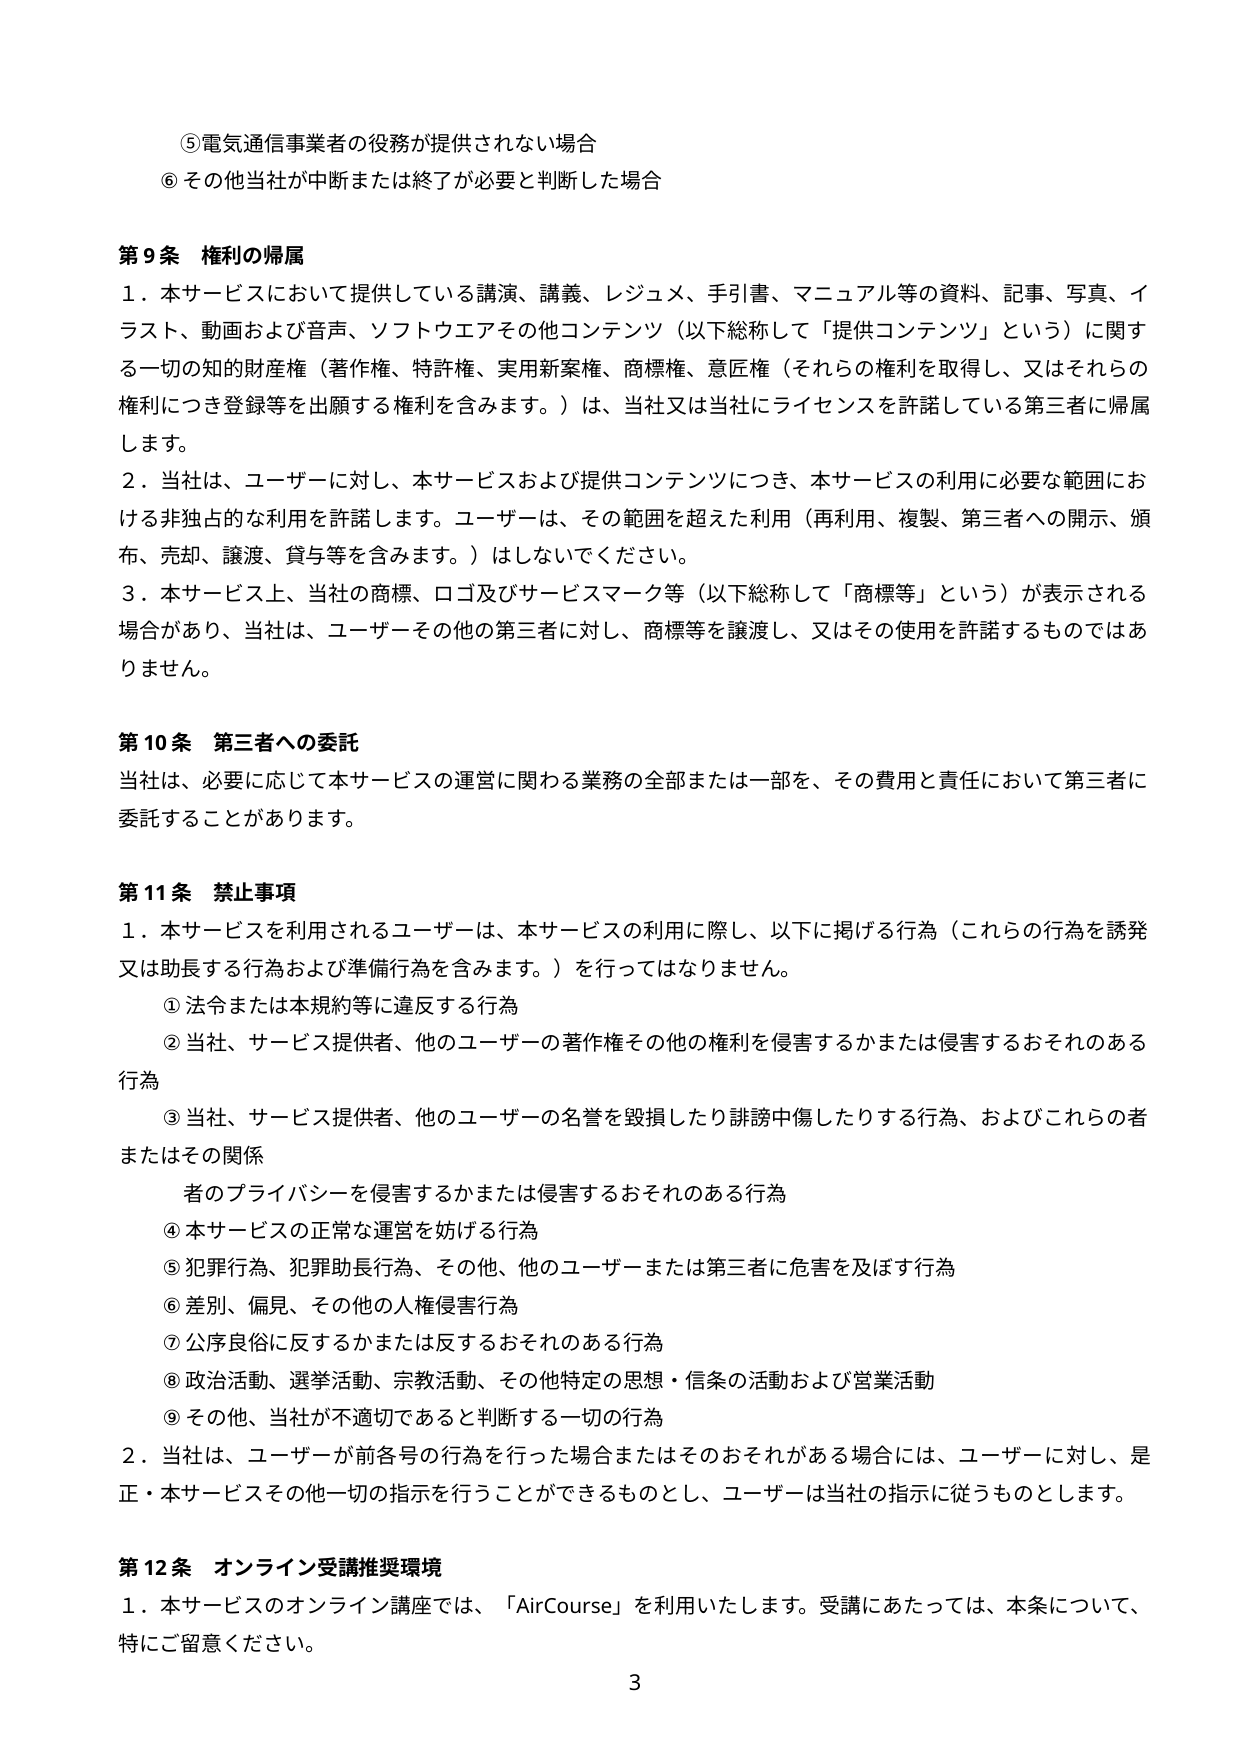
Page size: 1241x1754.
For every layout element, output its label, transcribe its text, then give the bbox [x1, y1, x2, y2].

text 第10条 第三者への委託 [118, 723, 1152, 761]
text ⑤電気通信事業者の役務が提供されない場合 [118, 123, 1152, 161]
text ③当社、サービス提供者、他のユーザーの名誉を毀損したり誹謗中傷したりする行為、およびこれらの者またはその関係 [118, 1098, 1152, 1173]
text ⑧政治活動、選挙活動、宗教活動、その他特定の思想・信条の活動および営業活動 [118, 1361, 1152, 1398]
text ⑦公序良俗に反するかまたは反するおそれのある行為 [118, 1323, 1152, 1361]
text ②当社、サービス提供者、他のユーザーの著作権その他の権利を侵害するかまたは侵害するおそれのある行為 [118, 1023, 1152, 1098]
text １．本サービスにおいて提供している講演、講義、レジュメ、手引書、マニュアル等の資料、記事、写真、イラスト、動画および音声、ソフトウエアその他コンテンツ（以下総称して「提供コンテンツ」という）に関する一切の知的財産権（著作権、特許権、実用新案権、商標権、意匠権（それらの権利を取得し、又はそれらの権利につき登録等を出願する権利を含みます。）は、当社又は当社にライセンスを許諾している第三者に帰属します。 [118, 273, 1152, 461]
text ２．当社は、ユーザーに対し、本サービスおよび提供コンテンツにつき、本サービスの利用に必要な範囲における非独占的な利用を許諾します。ユーザーは、その範囲を超えた利用（再利用、複製、第三者への開示、頒布、売却、譲渡、貸与等を含みます。）はしないでください。 [118, 461, 1152, 573]
text ２．当社は、ユーザーが前各号の行為を行った場合またはそのおそれがある場合には、ユーザーに対し、是正・本サービスその他一切の指示を行うことができるものとし、ユーザーは当社の指示に従うものとします。 [118, 1436, 1152, 1511]
text 第11条 禁止事項 [118, 873, 1152, 911]
text ⑥その他当社が中断または終了が必要と判断した場合 [118, 161, 1152, 198]
text 者のプライバシーを侵害するかまたは侵害するおそれのある行為 [118, 1173, 1152, 1211]
text 第12条 オンライン受講推奨環境 [118, 1548, 1152, 1586]
text ①法令または本規約等に違反する行為 [118, 986, 1152, 1023]
text ３．本サービス上、当社の商標、ロゴ及びサービスマーク等（以下総称して「商標等」という）が表示される場合があり、当社は、ユーザーその他の第三者に対し、商標等を譲渡し、又はその使用を許諾するものではありません。 [118, 573, 1152, 686]
text ④本サービスの正常な運営を妨げる行為 [118, 1211, 1152, 1248]
text １．本サービスを利用されるユーザーは、本サービスの利用に際し、以下に掲げる行為（これらの行為を誘発又は助長する行為および準備行為を含みます。）を行ってはなりません。 [118, 911, 1152, 986]
text ⑤犯罪行為、犯罪助長行為、その他、他のユーザーまたは第三者に危害を及ぼす行為 [118, 1248, 1152, 1286]
text 当社は、必要に応じて本サービスの運営に関わる業務の全部または一部を、その費用と責任において第三者に委託することがあります。 [118, 761, 1152, 836]
text １．本サービスのオンライン講座では、「AirCourse」を利用いたします。受講にあたっては、本条について、特にご留意ください。 [118, 1586, 1152, 1661]
text ⑥差別、偏見、その他の人権侵害行為 [118, 1286, 1152, 1323]
text ⑨その他、当社が不適切であると判断する一切の行為 [118, 1398, 1152, 1436]
text 第9条 権利の帰属 [118, 236, 1152, 273]
